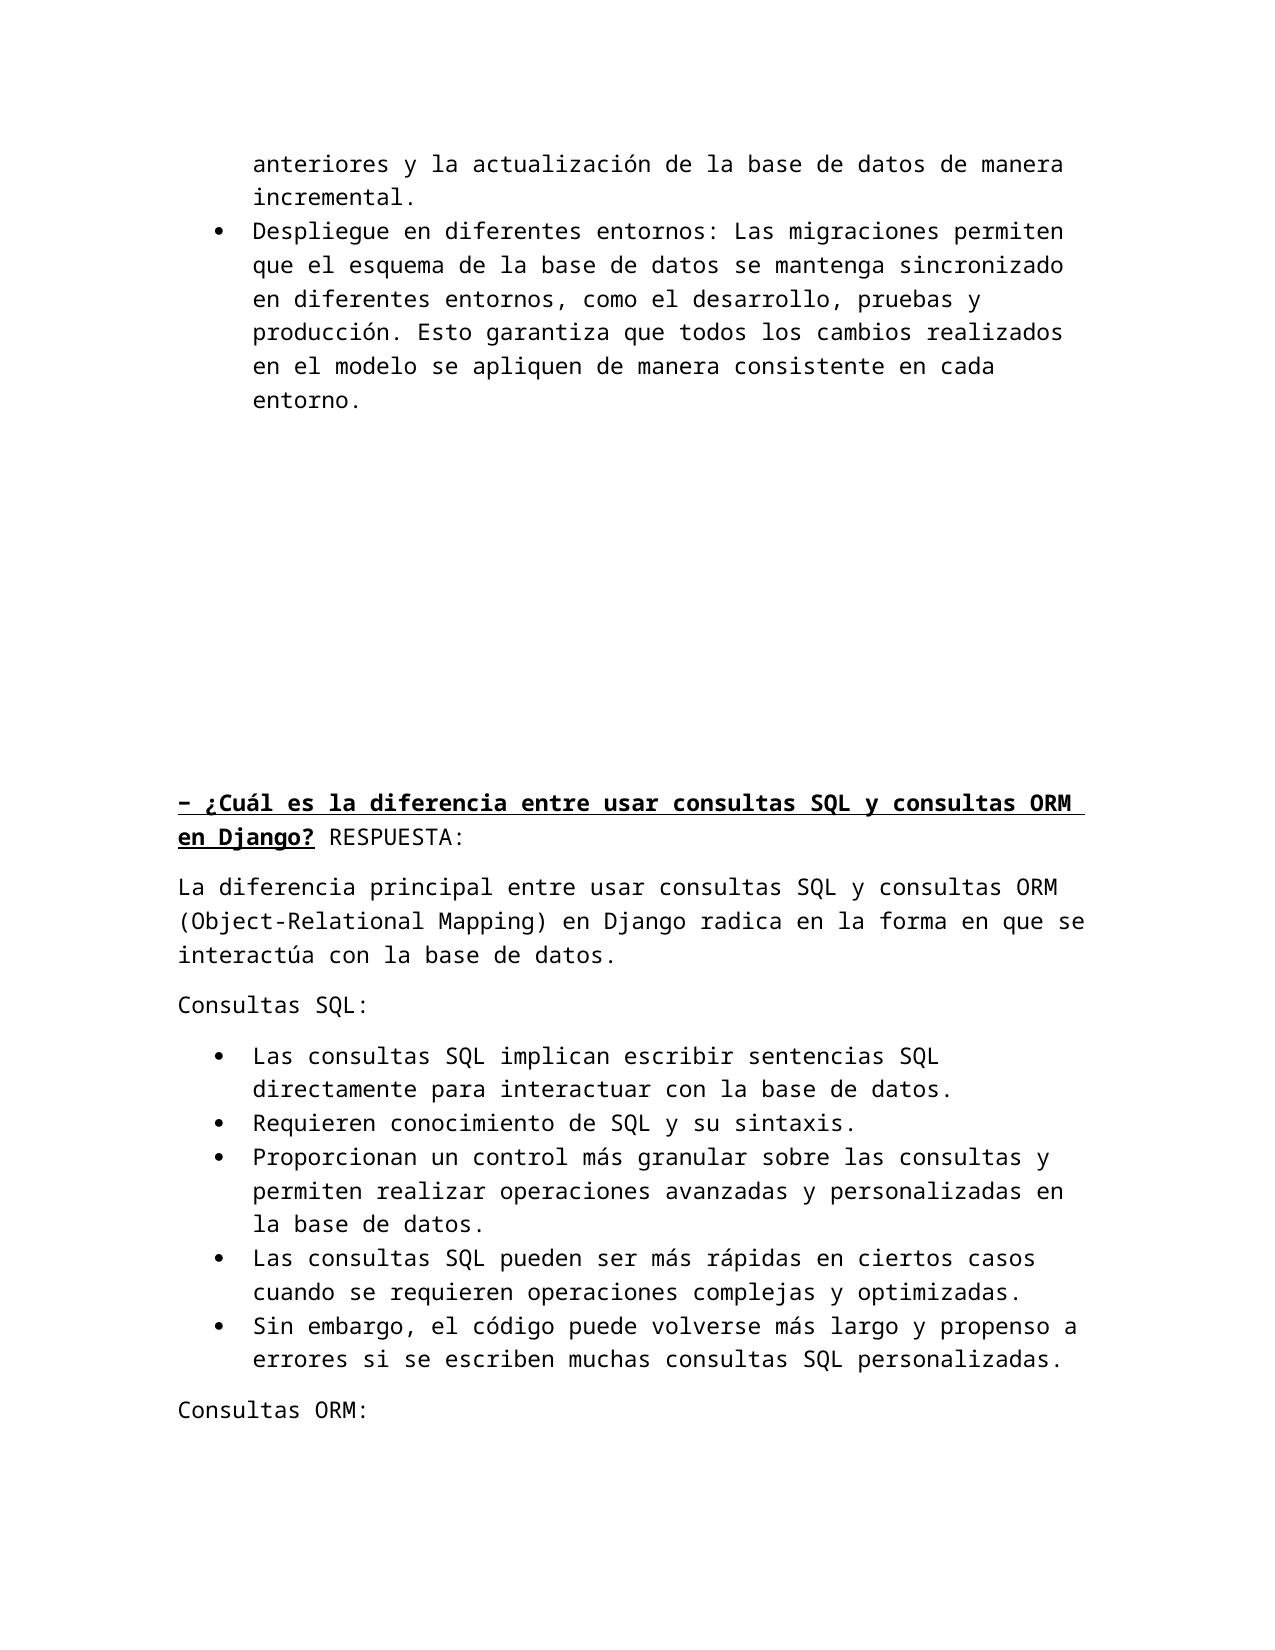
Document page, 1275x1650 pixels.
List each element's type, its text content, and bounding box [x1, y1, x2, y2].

list Proporcionan un control más granular sobre las consultas y permiten realizar operaciones avanzadas y personalizadas en la base de datos. [215, 1141, 1098, 1240]
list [215, 148, 1098, 213]
list Despliegue en diferentes entornos: Las migraciones permiten que el esquema de la base de datos se mantenga sincronizado en diferentes entornos, como el desarrollo, pruebas y producción. Esto garantiza que todos los cambios realizados en el modelo se apliquen de manera consistente en cada entorno. [215, 215, 1098, 415]
list Sin embargo, el código puede volverse más largo y propenso a errores si se escriben muchas consultas SQL personalizadas. [215, 1310, 1098, 1375]
list Requieren conocimiento de SQL y su sintaxis. [215, 1107, 1098, 1138]
text Consultas ORM: [177, 1394, 1098, 1425]
text Consultas SQL: [177, 989, 1098, 1021]
list Las consultas SQL implican escribir sentencias SQL directamente para interactuar con la base de datos. [215, 1040, 1098, 1105]
text La diferencia principal entre usar consultas SQL y consultas ORM (Object-Relational Mapping) en Django radica en la forma en que se interactúa con la base de datos. [177, 871, 1098, 970]
list Las consultas SQL pueden ser más rápidas en ciertos casos cuando se requieren operaciones complejas y optimizadas. [215, 1242, 1098, 1307]
text − ¿Cuál es la diferencia entre usar consultas SQL y consultas ORM en Django? RESPUESTA: [177, 787, 1098, 852]
